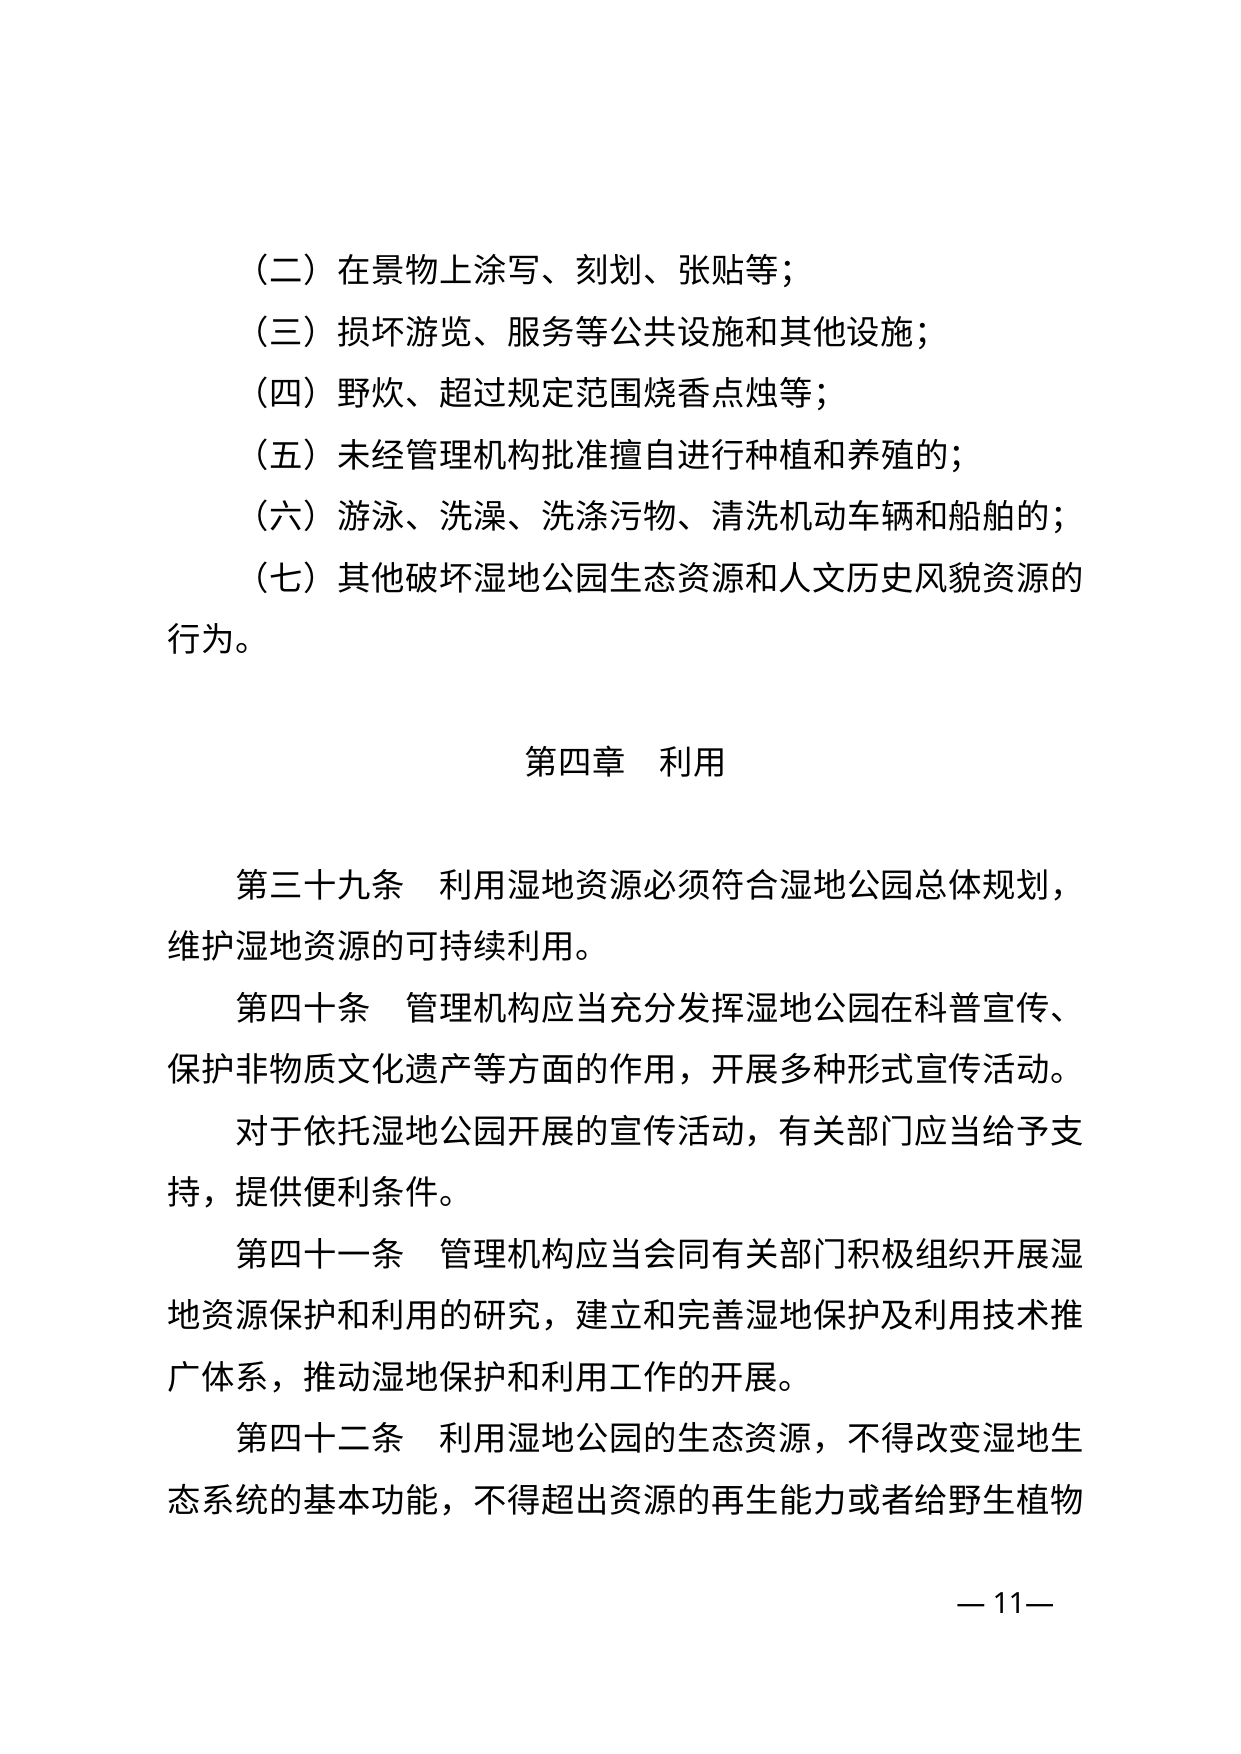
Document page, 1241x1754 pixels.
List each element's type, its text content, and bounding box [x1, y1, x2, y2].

text （二）在景物上涂写、刻划、张贴等； [168, 238, 1084, 299]
text 第三十九条 利用湿地资源必须符合湿地公园总体规划，维护湿地资源的可持续利用。 [168, 852, 1084, 975]
text 第四十一条 管理机构应当会同有关部门积极组织开展湿地资源保护和利用的研究，建立和完善湿地保护及利用技术推广体系，推动湿地保护和利用工作的开展。 [168, 1221, 1084, 1405]
text 第四十条 管理机构应当充分发挥湿地公园在科普宣传、保护非物质文化遗产等方面的作用，开展多种形式宣传活动。 [168, 975, 1084, 1098]
text （七）其他破坏湿地公园生态资源和人文历史风貌资源的行为。 [168, 545, 1084, 668]
text （六）游泳、洗澡、洗涤污物、清洗机动车辆和船舶的； [168, 483, 1084, 545]
text （五）未经管理机构批准擅自进行种植和养殖的； [168, 422, 1084, 483]
text （三）损坏游览、服务等公共设施和其他设施； [168, 299, 1084, 361]
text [168, 1405, 1084, 1528]
text （四）野炊、超过规定范围烧香点烛等； [168, 361, 1084, 422]
text 对于依托湿地公园开展的宣传活动，有关部门应当给予支持，提供便利条件。 [168, 1098, 1084, 1221]
text 第四章 利用 [168, 729, 1084, 791]
